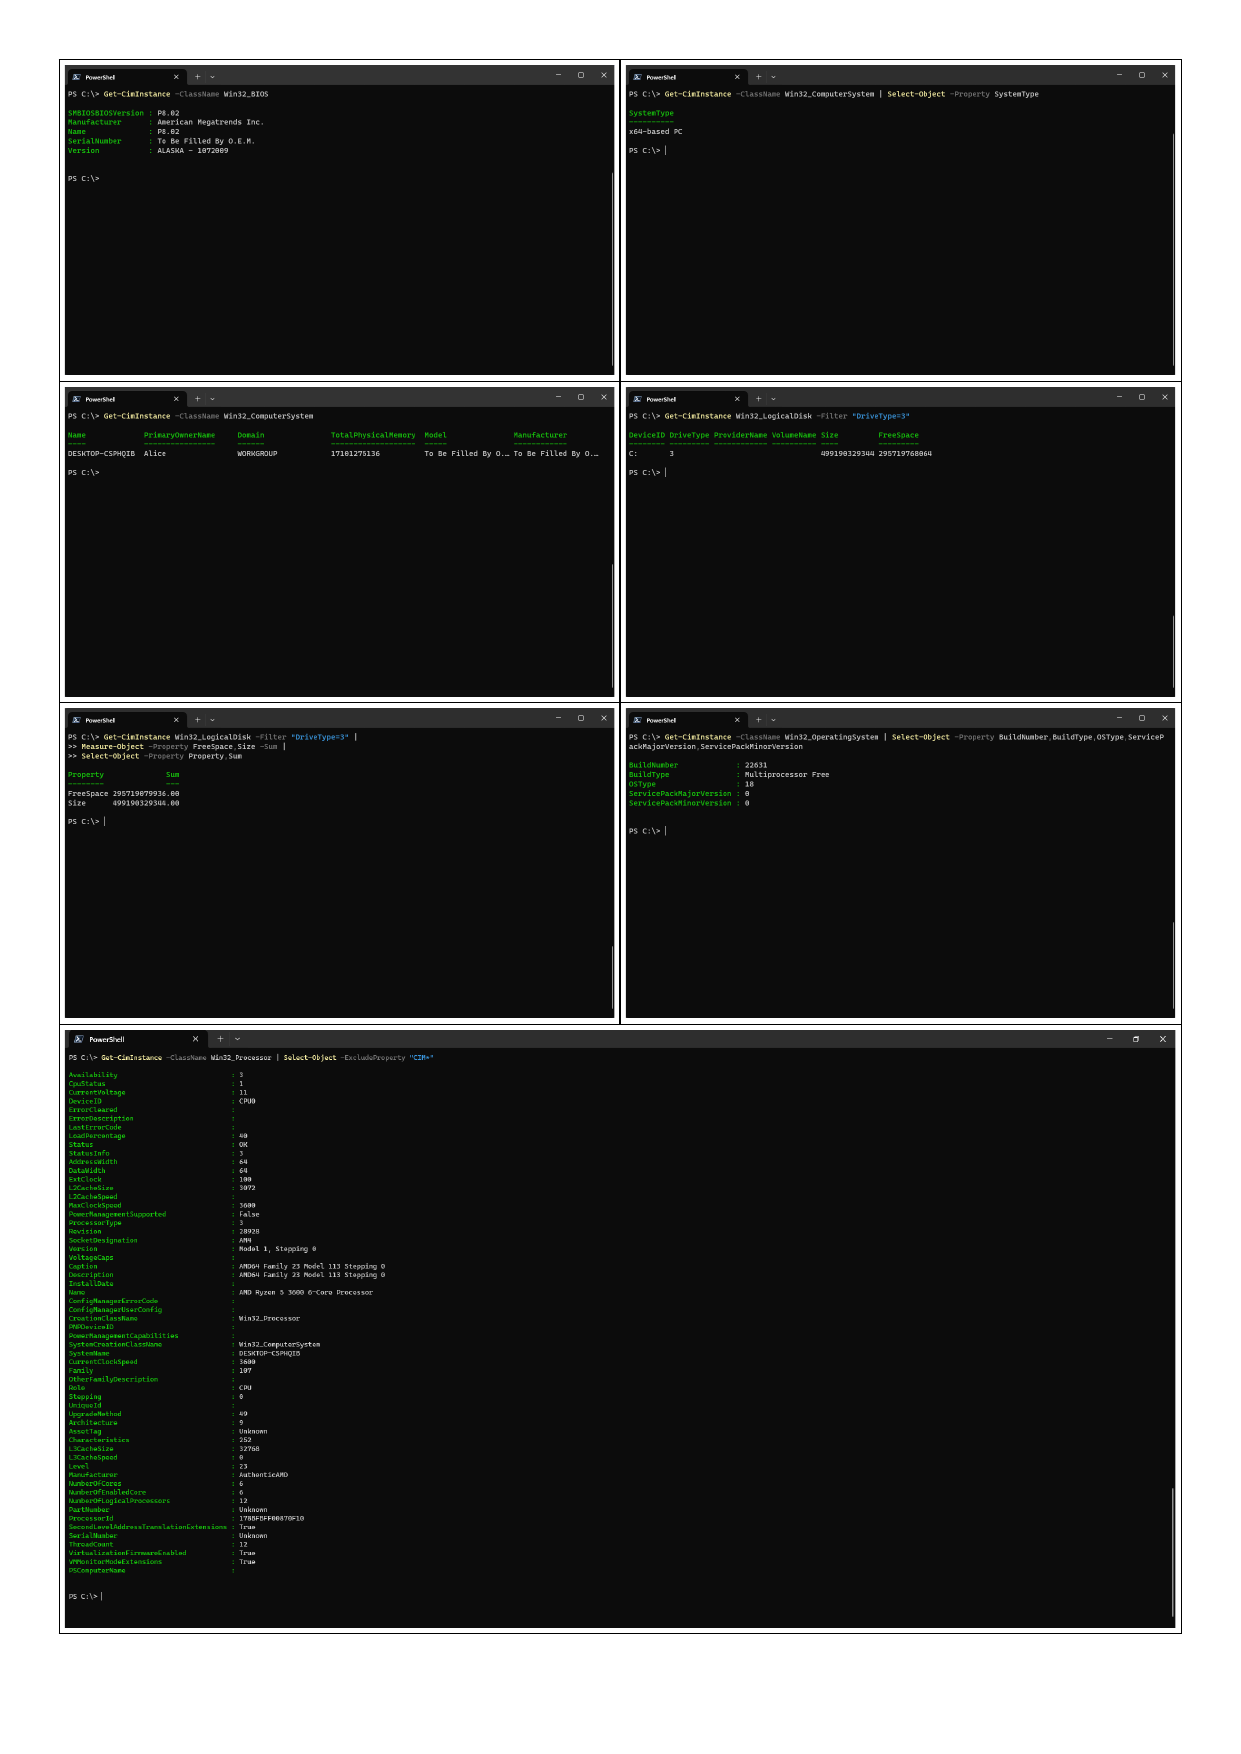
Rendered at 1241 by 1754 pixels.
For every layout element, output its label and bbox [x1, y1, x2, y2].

table_cell [621, 703, 1181, 1024]
picture [64, 1030, 1176, 1628]
picture [625, 387, 1176, 697]
table_cell [621, 382, 1181, 702]
table_cell [60, 382, 619, 702]
table_cell [60, 703, 619, 1024]
table_header [60, 60, 619, 381]
picture [64, 387, 615, 697]
picture [625, 65, 1176, 375]
picture [64, 708, 615, 1018]
table_header [621, 60, 1181, 381]
picture [625, 708, 1176, 1018]
picture [64, 65, 615, 375]
table_cell [60, 1025, 1181, 1633]
